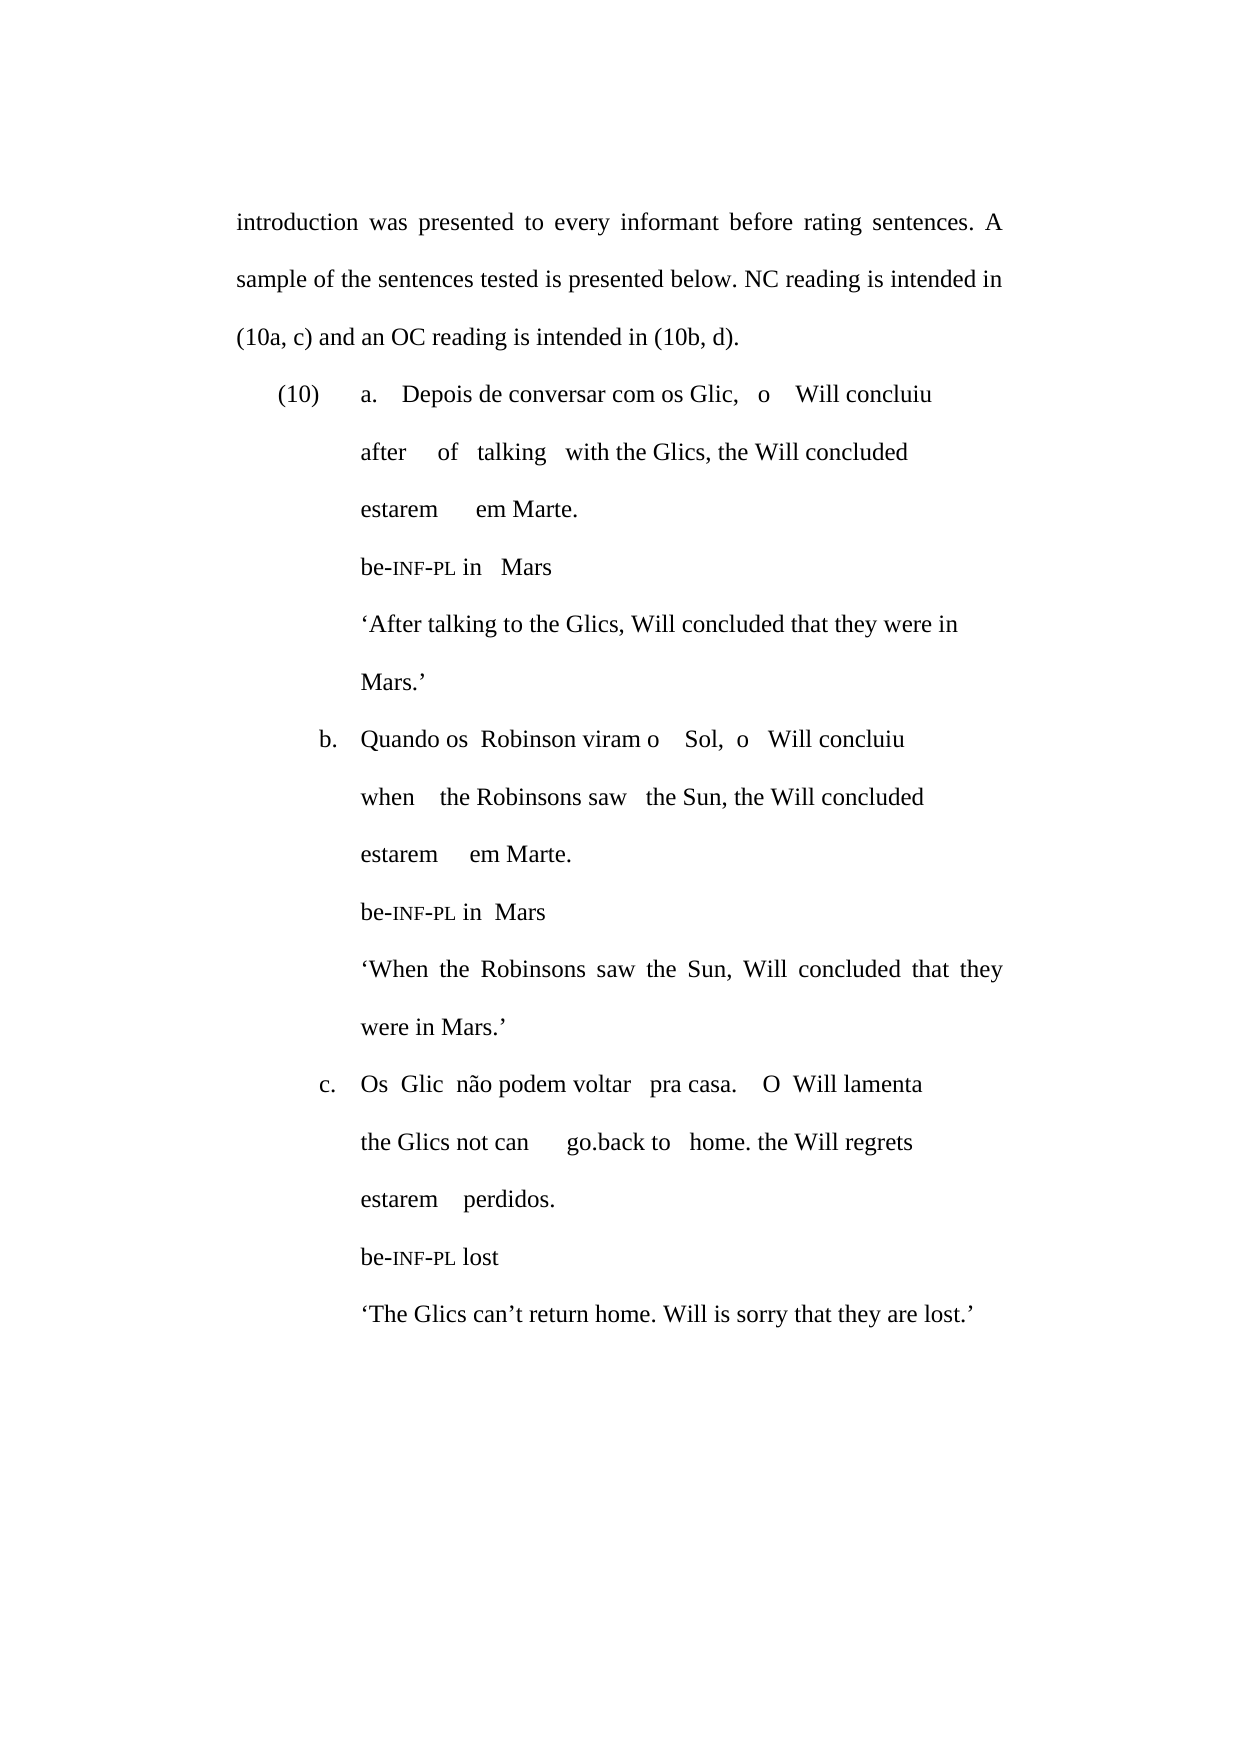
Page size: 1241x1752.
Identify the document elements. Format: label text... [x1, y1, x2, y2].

text be-inf-pl lost [236, 1242, 1004, 1271]
text estarem em Marte. [236, 839, 1004, 868]
text when the Robinsons saw the Sun, the Will concluded [236, 782, 1004, 811]
text the Glics not can go.back to home. the Will regrets [236, 1127, 1004, 1156]
text estarem perdidos. [236, 1184, 1004, 1213]
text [236, 207, 1004, 351]
text be-inf-pl in Mars [236, 897, 1004, 926]
text after of talking with the Glics, the Will concluded [236, 437, 1004, 466]
text be-inf-pl in Mars [236, 552, 1004, 581]
text ‘When the Robinsons saw the Sun, Will concluded that they were in Mars.’ [360, 954, 1004, 1041]
text b. Quando os Robinson viram o Sol, o Will concluiu [236, 724, 1004, 753]
text c. Os Glic não podem voltar pra casa. O Will lamenta [236, 1069, 1004, 1098]
text ‘The Glics can’t return home. Will is sorry that they are lost.’ [236, 1299, 1004, 1328]
text (10) a. Depois de conversar com os Glic, o Will concluiu [236, 379, 1004, 408]
text estarem em Marte. [236, 494, 1004, 523]
text ‘After talking to the Glics, Will concluded that they were in Mars.’ [236, 609, 1004, 696]
